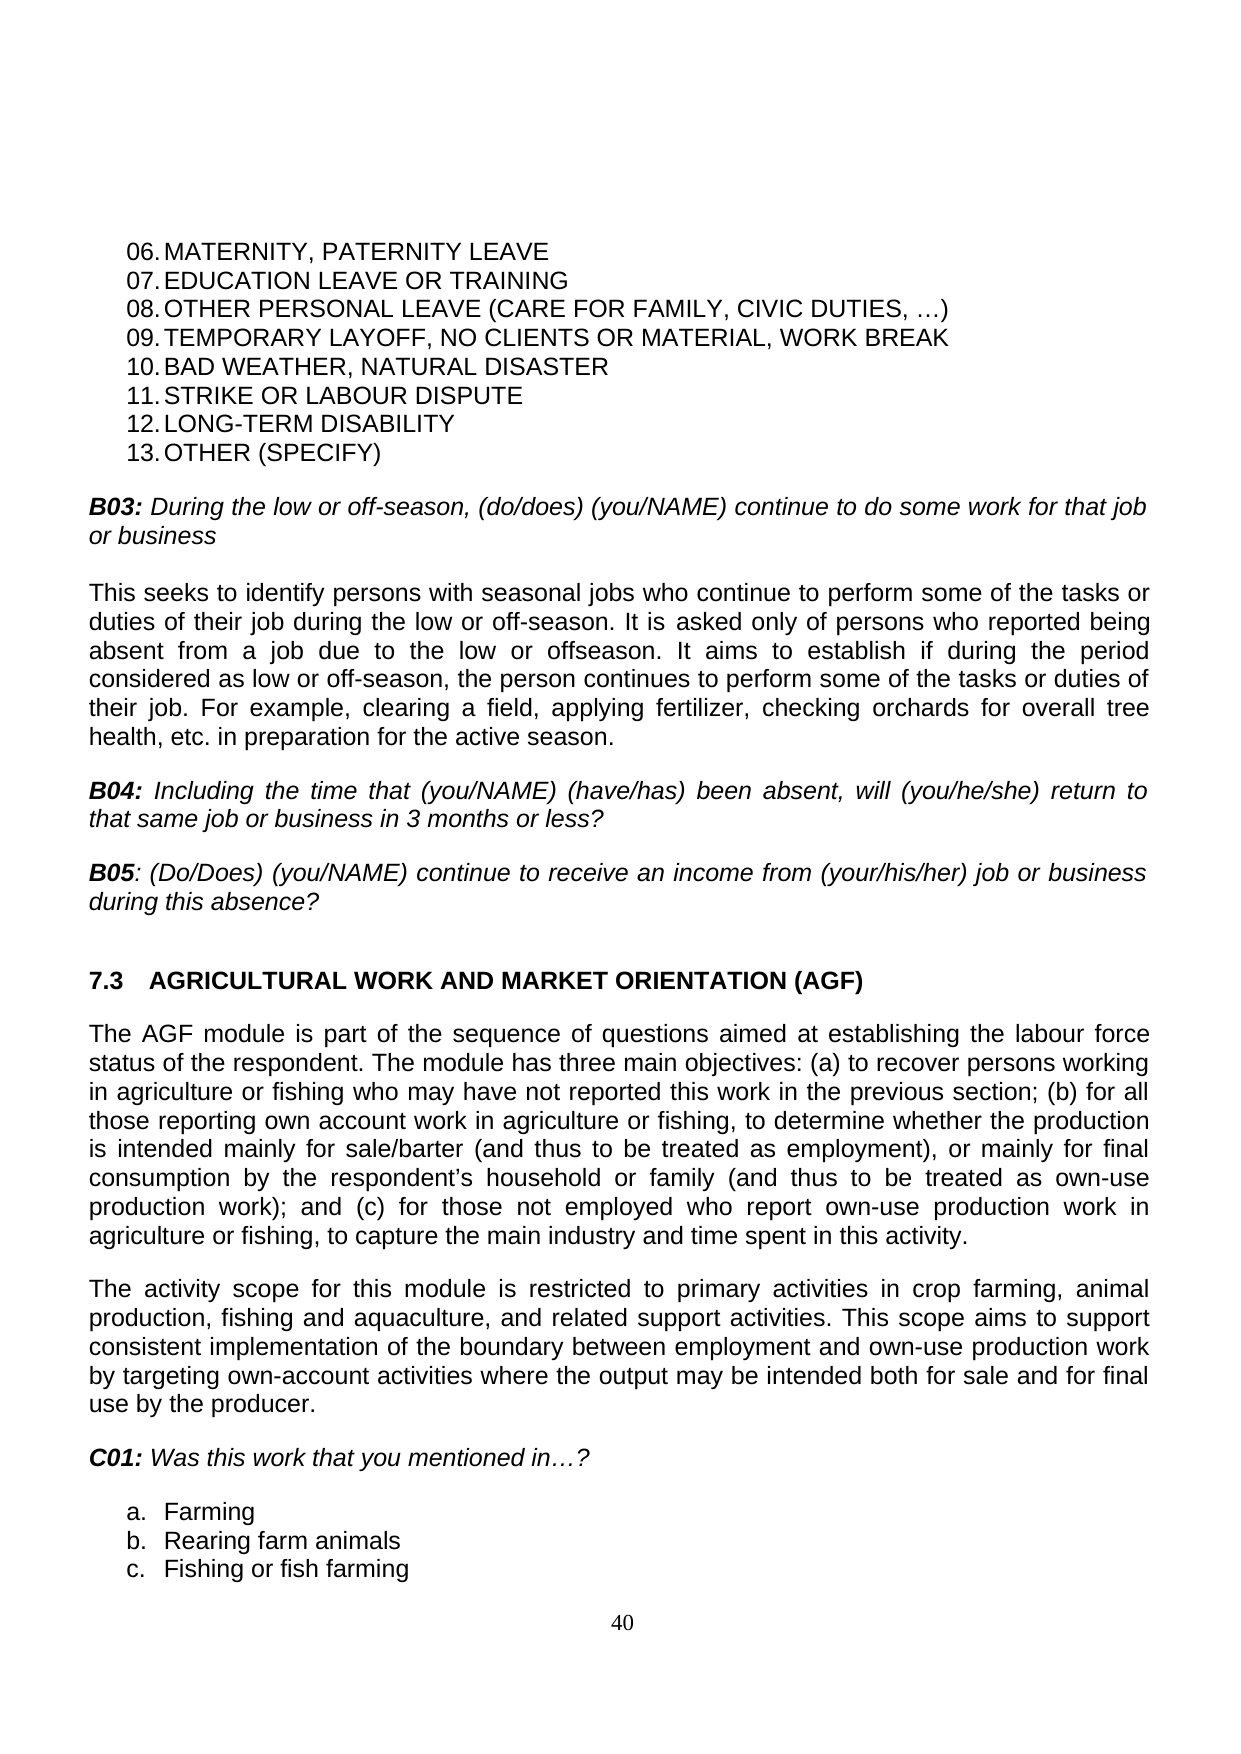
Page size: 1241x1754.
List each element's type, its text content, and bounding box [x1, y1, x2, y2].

text The activity scope for this module is restricted to primary activities in crop farming, animal production, fishing and aquaculture, and related support activities. This scope aims to support consistent implementation of the boundary between employment and own-use production work by targeting own-account activities where the output may be intended both for sale and for final use by the producer. [88, 1274, 1152, 1418]
subtitle AGRICULTURAL WORK AND MARKET ORIENTATION (AGF) [88, 966, 1152, 994]
list STRIKE OR LABOUR DISPUTE [126, 381, 1152, 409]
list LONG-TERM DISABILITY [126, 409, 1152, 438]
list TEMPORARY LAYOFF, NO CLIENTS OR MATERIAL, WORK BREAK [126, 323, 1152, 352]
list Rearing farm animals [126, 1526, 1152, 1554]
text C01: Was this work that you mentioned in…? [88, 1443, 1152, 1472]
list OTHER PERSONAL LEAVE (CARE FOR FAMILY, CIVIC DUTIES, …) [126, 294, 1152, 323]
text B03: During the low or off-season, (do/does) (you/NAME) continue to do some work for that job or business [88, 492, 1152, 549]
list MATERNITY, PATERNITY LEAVE [126, 237, 1152, 266]
list BAD WEATHER, NATURAL DISASTER [126, 352, 1152, 381]
list EDUCATION LEAVE OR TRAINING [126, 266, 1152, 294]
text B04: Including the time that (you/NAME) (have/has) been absent, will (you/he/she) return to that same job or business in 3 months or less? [88, 776, 1152, 833]
list Farming [126, 1497, 1152, 1526]
text This seeks to identify persons with seasonal jobs who continue to perform some of the tasks or duties of their job during the low or off-season. It is asked only of persons who reported being absent from a job due to the low or offseason. It aims to establish if during the period considered as low or off-season, the person continues to perform some of the tasks or duties of their job. For example, clearing a field, applying fertilizer, checking orchards for overall tree health, etc. in preparation for the active season. [88, 578, 1152, 751]
list Fishing or fish farming [126, 1554, 1152, 1583]
text The AGF module is part of the sequence of questions aimed at establishing the labour force status of the respondent. The module has three main objectives: (a) to recover persons working in agriculture or fishing who may have not reported this work in the previous section; (b) for all those reporting own account work in agriculture or fishing, to determine whether the production is intended mainly for sale/barter (and thus to be treated as employment), or mainly for final consumption by the respondent’s household or family (and thus to be treated as own-use production work); and (c) for those not employed who report own-use production work in agriculture or fishing, to capture the main industry and time spent in this activity. [88, 1019, 1152, 1249]
text B05: (Do/Does) (you/NAME) continue to receive an income from (your/his/her) job or business during this absence? [88, 858, 1152, 916]
list OTHER (SPECIFY) [126, 438, 1152, 467]
